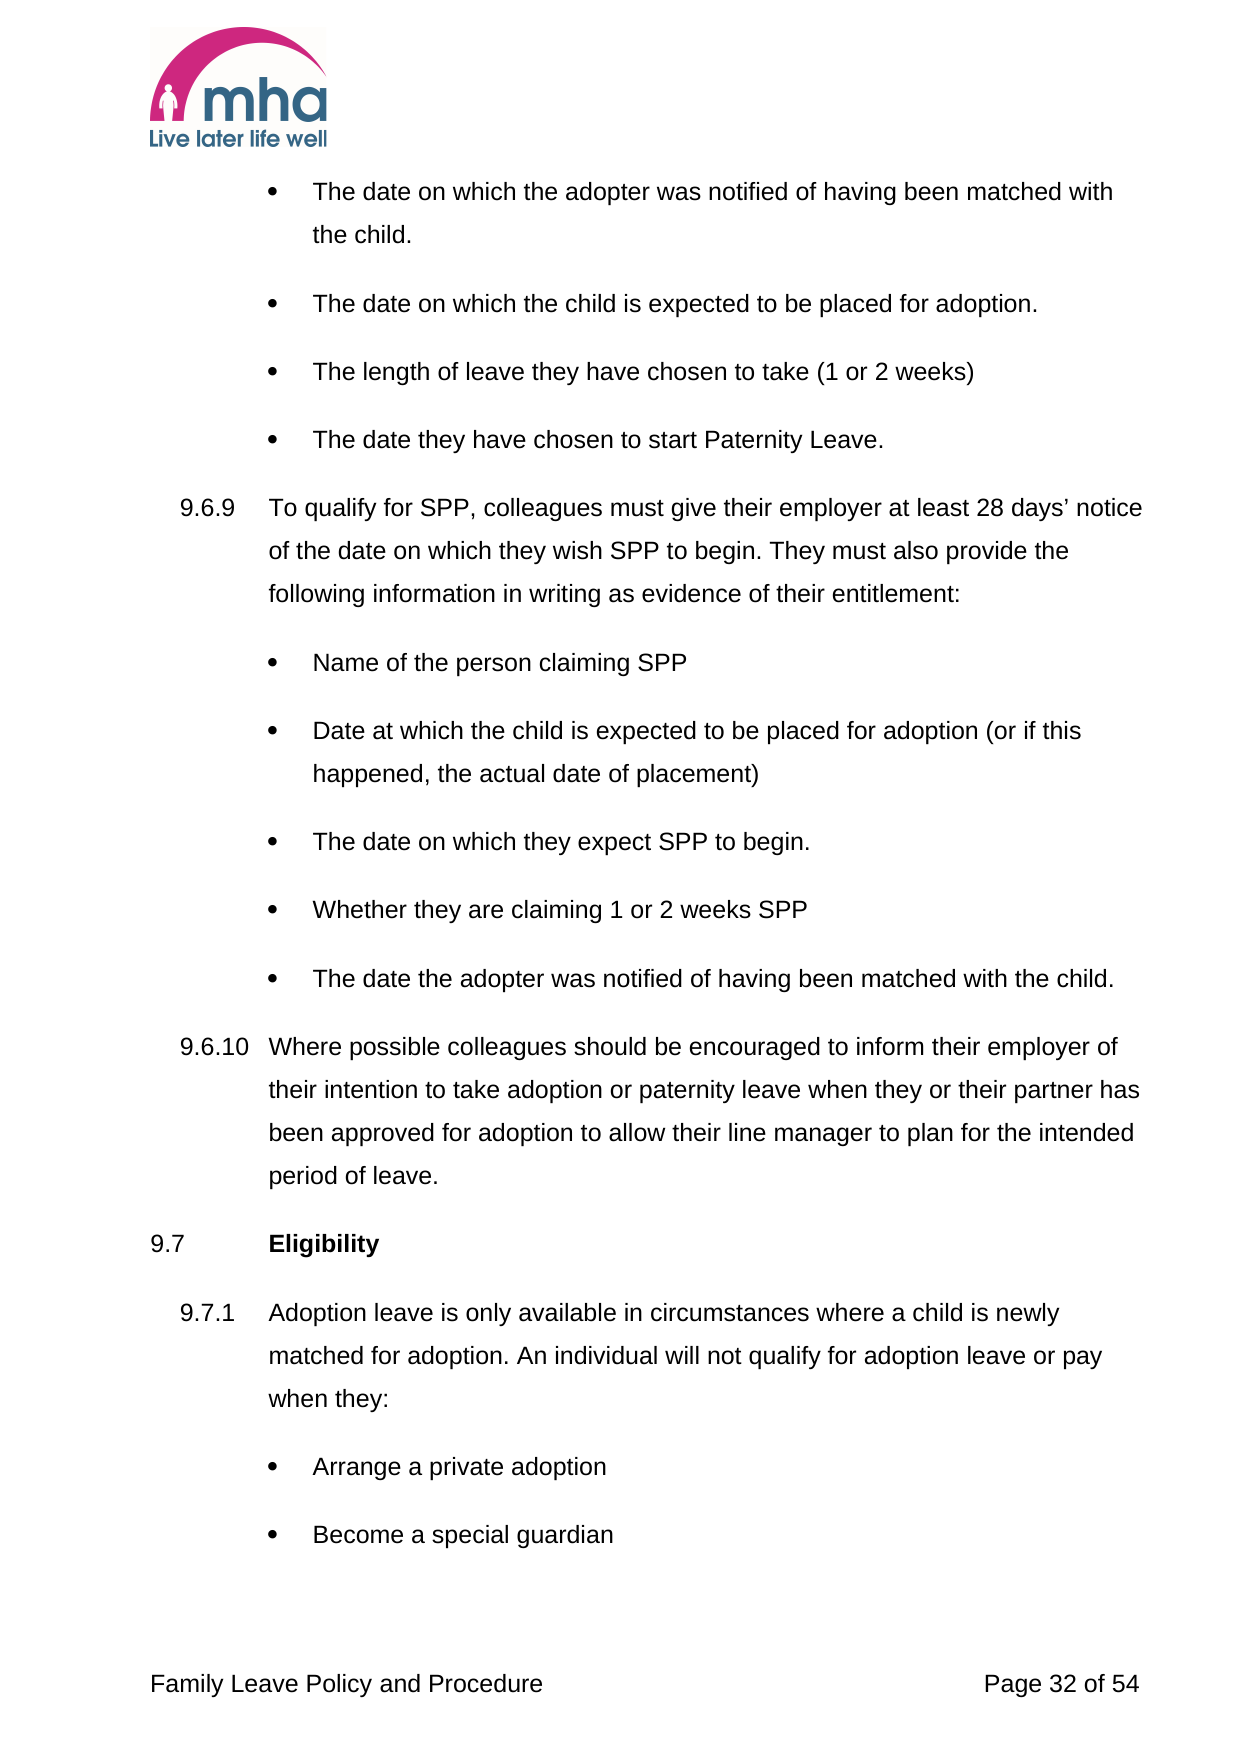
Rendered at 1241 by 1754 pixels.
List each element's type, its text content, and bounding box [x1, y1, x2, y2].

list The length of leave they have chosen to take (1 or 2 weeks) [268, 357, 1146, 386]
list Name of the person claiming SPP [268, 648, 1146, 676]
subtitle Eligibility [150, 1229, 1146, 1258]
picture [150, 27, 327, 147]
list The date on which they expect SPP to begin. [268, 827, 1146, 856]
list Arrange a private adoption [268, 1452, 1146, 1481]
text Where possible colleagues should be encouraged to inform their employer of their intention to take adoption or paternity leave when they or their partner has been approved for adoption to allow their line manager to plan for the intended period of leave. [179, 1032, 1146, 1190]
list The date they have chosen to start Paternity Leave. [268, 425, 1146, 454]
text To qualify for SPP, colleagues must give their employer at least 28 days’ notice of the date on which they wish SPP to begin. They must also provide the following information in writing as evidence of their entitlement: [179, 493, 1146, 608]
list The date on which the child is expected to be placed for adoption. [268, 288, 1146, 317]
list Date at which the child is expected to be placed for adoption (or if this happened, the actual date of placement) [268, 716, 1146, 788]
text Adoption leave is only available in circumstances where a child is newly matched for adoption. An individual will not qualify for adoption leave or pay when they: [179, 1297, 1146, 1412]
list Become a special guardian [268, 1520, 1146, 1549]
list The date the adopter was notified of having been matched with the child. [268, 964, 1146, 992]
list The date on which the adopter was notified of having been matched with the child. [268, 177, 1146, 249]
list Whether they are claiming 1 or 2 weeks SPP [268, 895, 1146, 924]
